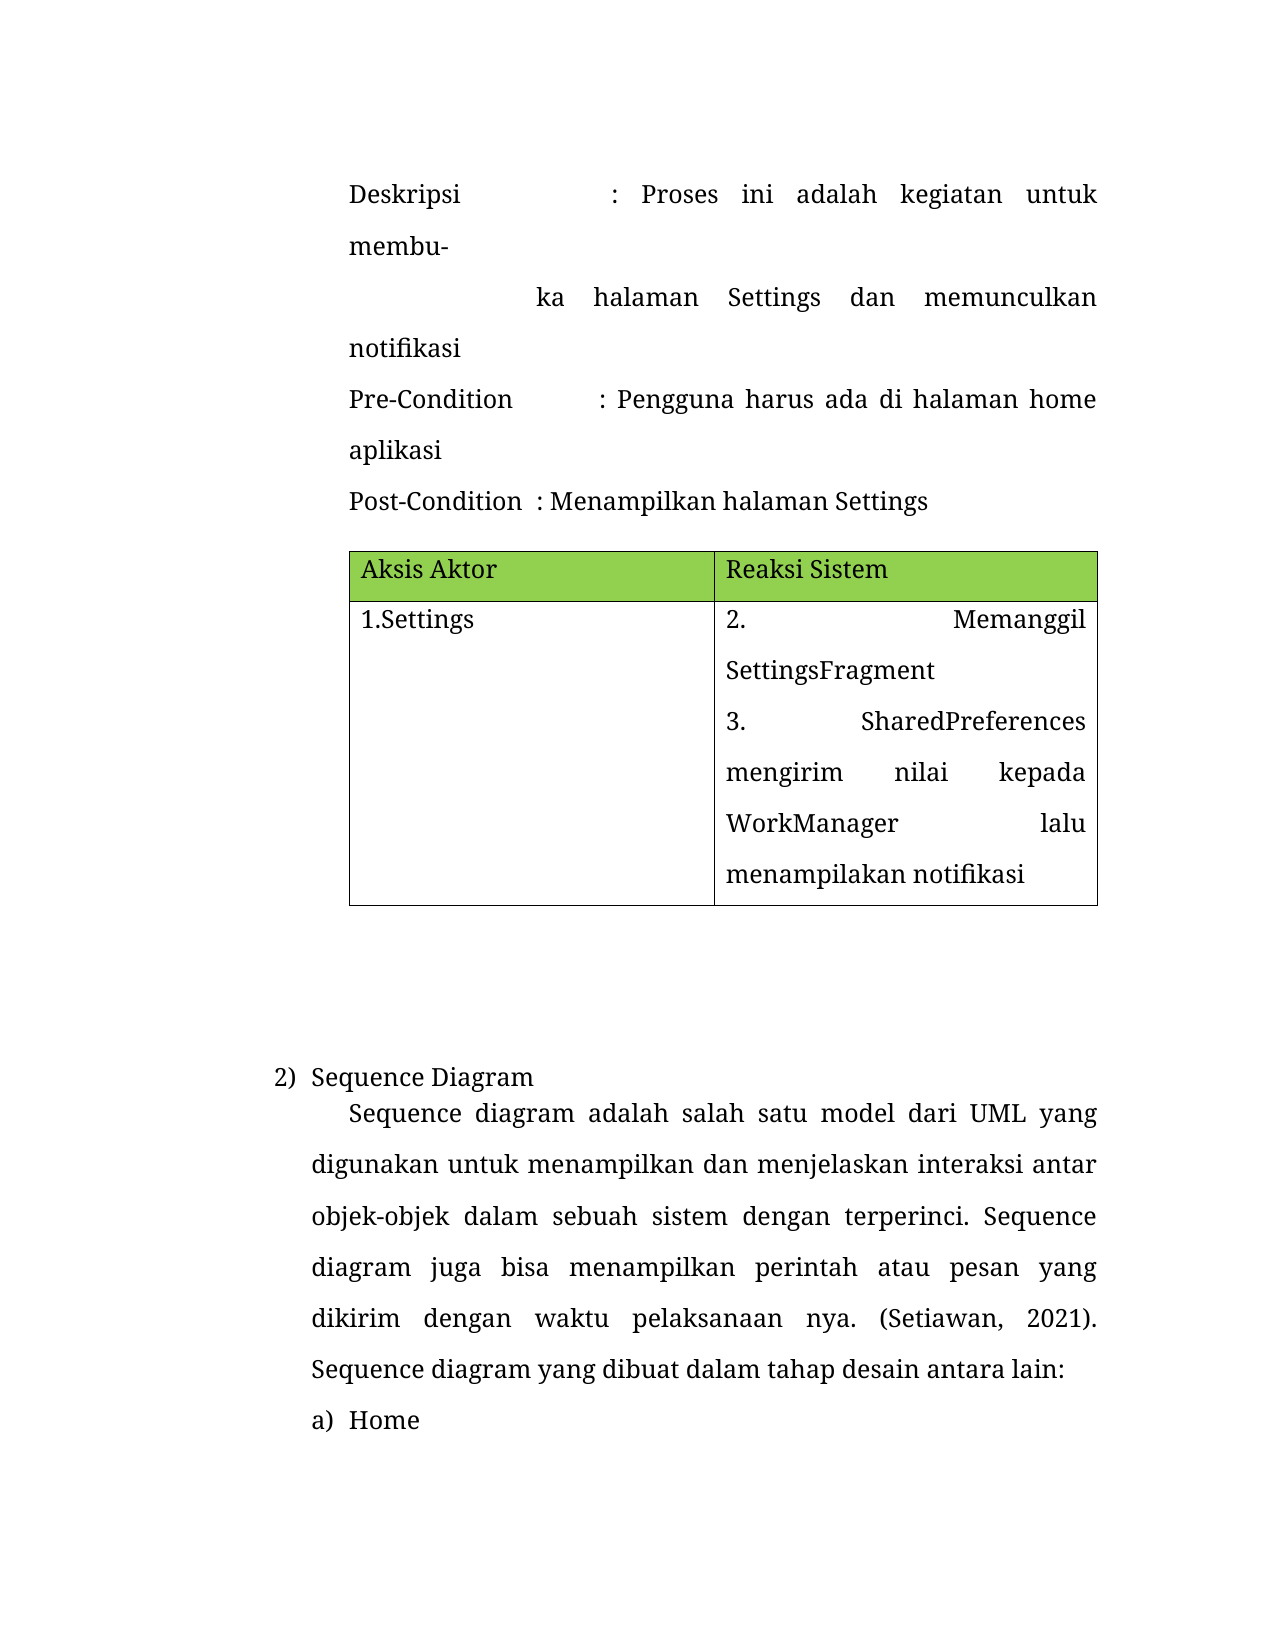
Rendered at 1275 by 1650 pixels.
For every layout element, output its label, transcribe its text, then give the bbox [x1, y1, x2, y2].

list ka halaman Settings dan memunculkan notifikasi [349, 279, 1098, 364]
table_header Reaksi Sistem [715, 552, 1097, 601]
table_cell 1.Settings [350, 602, 714, 905]
table_cell 2. Memanggil SettingsFragment 3. SharedPreferences mengirim nilai kepada WorkManager lalu menampilakan notifikasi [715, 602, 1097, 905]
list Post-Condition : Menampilkan halaman Settings [349, 483, 1098, 517]
list Home [311, 1402, 1098, 1436]
list Deskripsi : Proses ini adalah kegiatan untuk membu- [349, 177, 1098, 262]
list Sequence diagram adalah salah satu model dari UML yang digunakan untuk menampilkan dan menjelaskan interaksi antar objek-objek dalam sebuah sistem dengan terperinci. Sequence diagram juga bisa menampilkan perintah atau pesan yang dikirim dengan waktu pelaksanaan nya. (Setiawan, 2021). Sequence diagram yang dibuat dalam tahap desain antara lain: [311, 1096, 1098, 1385]
list Pre-Condition : Pengguna harus ada di halaman home aplikasi [349, 381, 1098, 466]
table_header Aksis Aktor [350, 552, 714, 601]
list Sequence Diagram [274, 1059, 1098, 1093]
